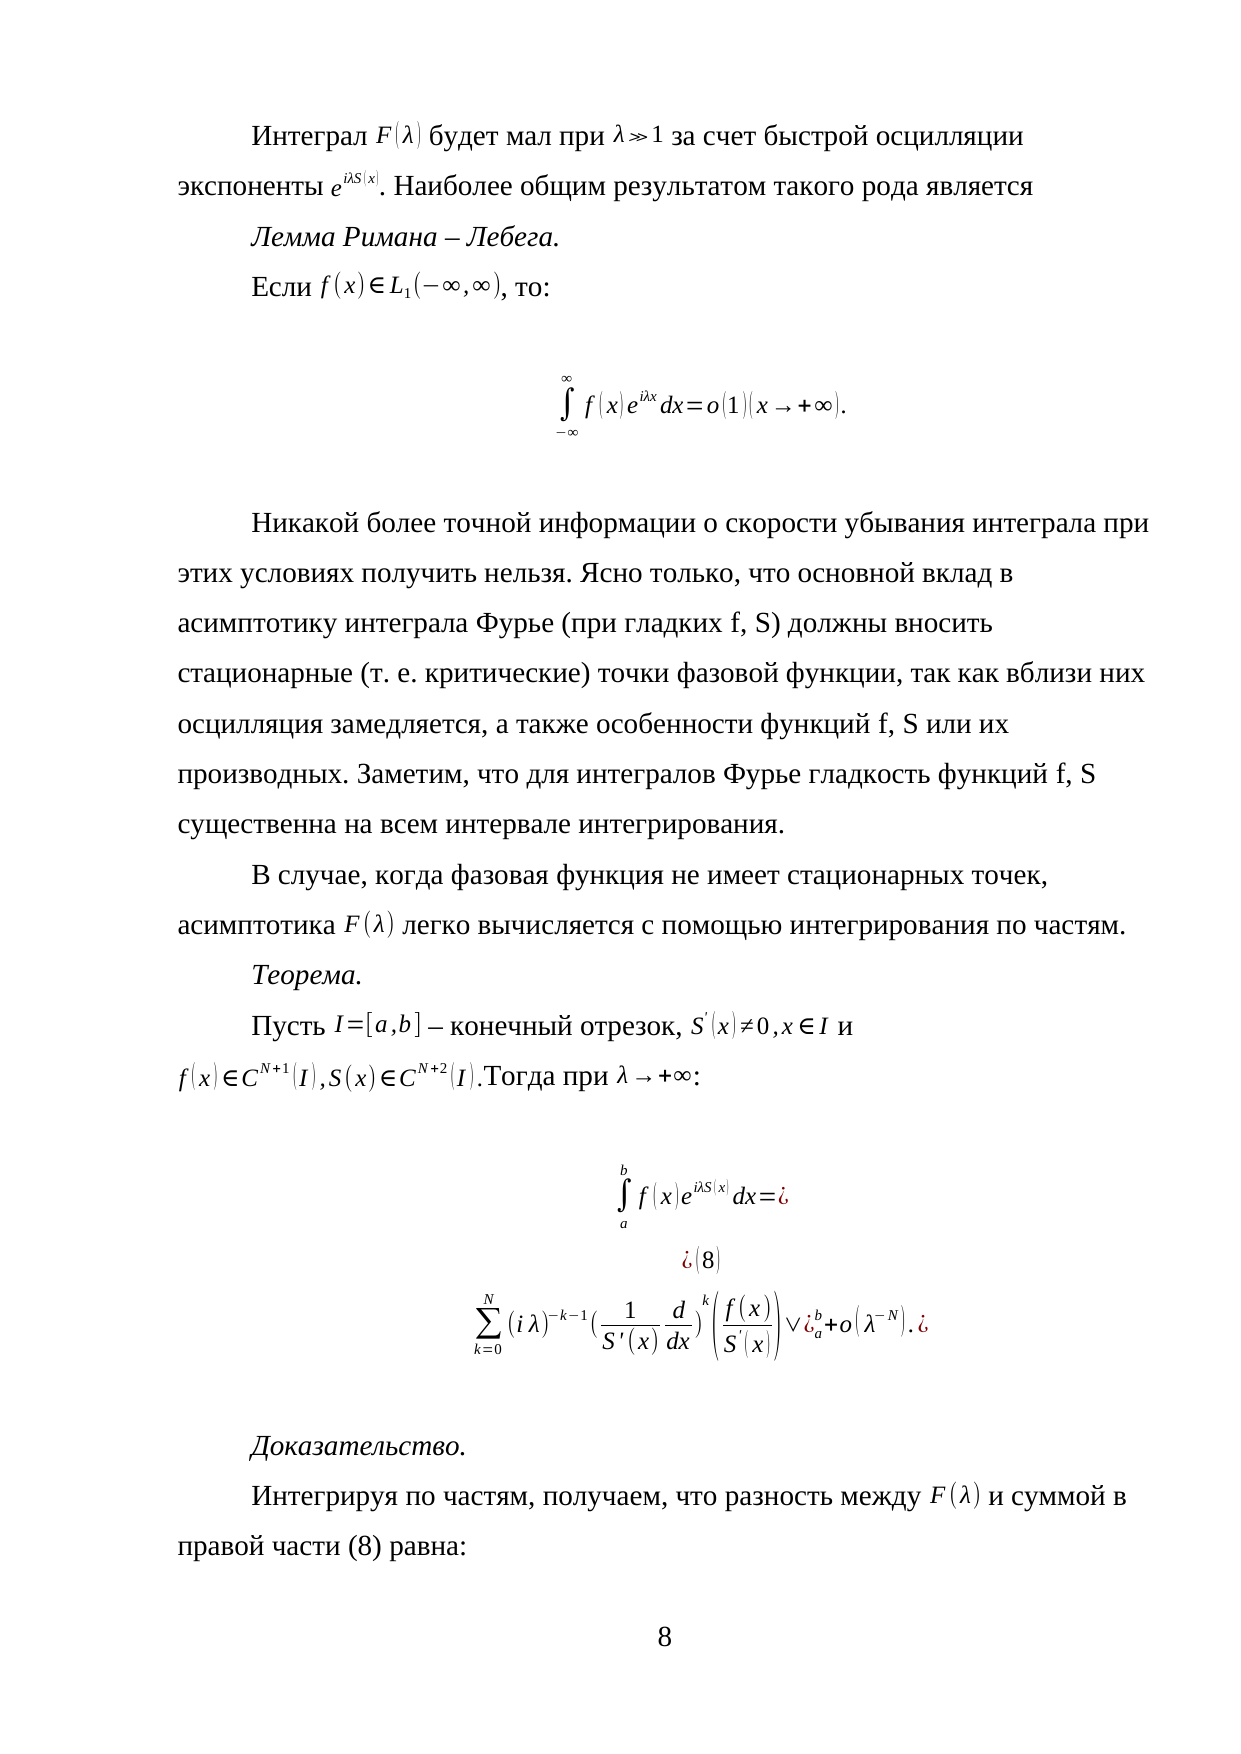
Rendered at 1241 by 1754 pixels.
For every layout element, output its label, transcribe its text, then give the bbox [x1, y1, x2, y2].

text Интегрируя по частям, получаем, что разность между и суммой в правой части (8) равна: [177, 1478, 1152, 1562]
text Никакой более точной информации о скорости убывания интеграла при этих условиях получить нельзя. Ясно только, что основной вклад в асимптотику интеграла Фурье (при гладких f, S) должны вносить стационарные (т. е. критические) точки фазовой функции, так как вблизи них осцилляция замедляется, а также особенности функций f, S или их производных. Заметим, что для интегралов Фурье гладкость функций f, S существенна на всем интервале интегрирования. [177, 505, 1152, 840]
text Лемма Римана – Лебега. [177, 219, 1152, 252]
text Доказательство. [177, 1428, 1152, 1461]
text Интеграл будет мал при за счет быстрой осцилляции экспоненты . Наиболее общим результатом такого рода является [177, 118, 1152, 202]
text Теорема. [177, 957, 1152, 991]
text Пусть – конечный отрезок, и Тогда при : [177, 1008, 1152, 1094]
text В случае, когда фазовая функция не имеет стационарных точек, асимптотика легко вычисляется с помощью интегрирования по частям. [177, 857, 1152, 941]
text Если , то: [177, 269, 1152, 303]
